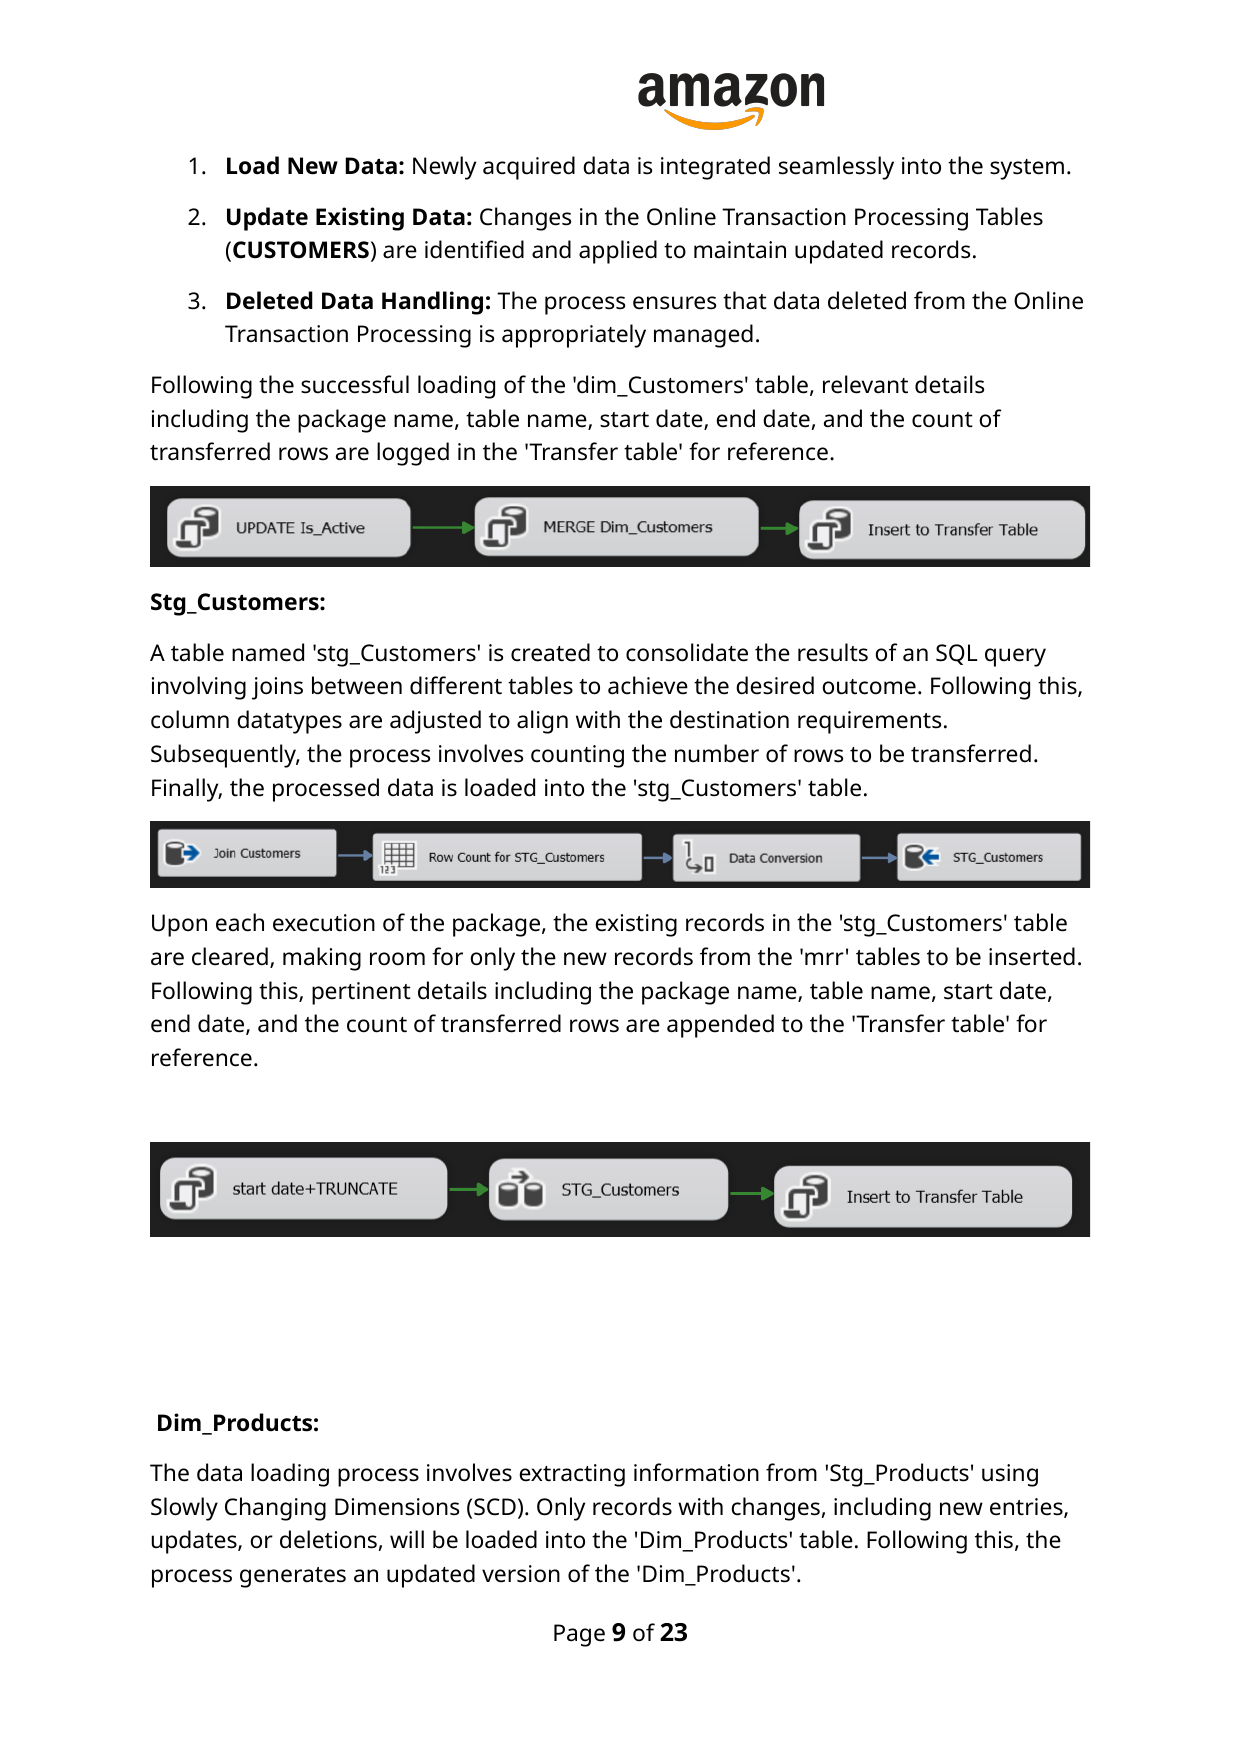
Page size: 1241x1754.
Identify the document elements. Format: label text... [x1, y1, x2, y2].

picture [150, 486, 1091, 567]
text A table named 'stg_Customers' is created to consolidate the results of an SQL query involving joins between different tables to achieve the desired outcome. Following this, column datatypes are adjusted to align with the destination requirements. Subsequently, the process involves counting the number of rows to be transferred. Finally, the processed data is loaded into the 'stg_Customers' table. [150, 636, 1090, 803]
list Deleted Data Handling: The process ensures that data deleted from the Online Transaction Processing is appropriately managed. [187, 284, 1090, 349]
text Following the successful loading of the 'dim_Customers' table, relevant details including the package name, table name, start date, end date, and the count of transferred rows are logged in the 'Transfer table' for reference. [150, 369, 1090, 467]
picture [150, 1142, 1091, 1237]
text Upon each execution of the package, the existing records in the 'stg_Customers' table are cleared, making room for only the new records from the 'mrr' tables to be inserted. Following this, pertinent details including the package name, table name, start date, end date, and the count of transferred rows are appended to the 'Transfer table' for reference. [150, 907, 1090, 1073]
picture [150, 821, 1091, 888]
list Load New Data: Newly acquired data is integrated seamlessly into the system. [187, 150, 1090, 181]
text Dim_Products: [150, 1407, 1090, 1438]
list Update Existing Data: Changes in the Online Transaction Processing Tables (CUSTOMERS) are identified and applied to maintain updated records. [187, 200, 1090, 265]
text The data loading process involves extracting information from 'Stg_Products' using Slowly Changing Dimensions (SCD). Only records with changes, including new entries, updates, or deletions, will be loaded into the 'Dim_Products' table. Following this, the process generates an updated version of the 'Dim_Products'. [150, 1457, 1090, 1589]
picture [638, 73, 825, 130]
text Stg_Customers: [150, 586, 1090, 617]
